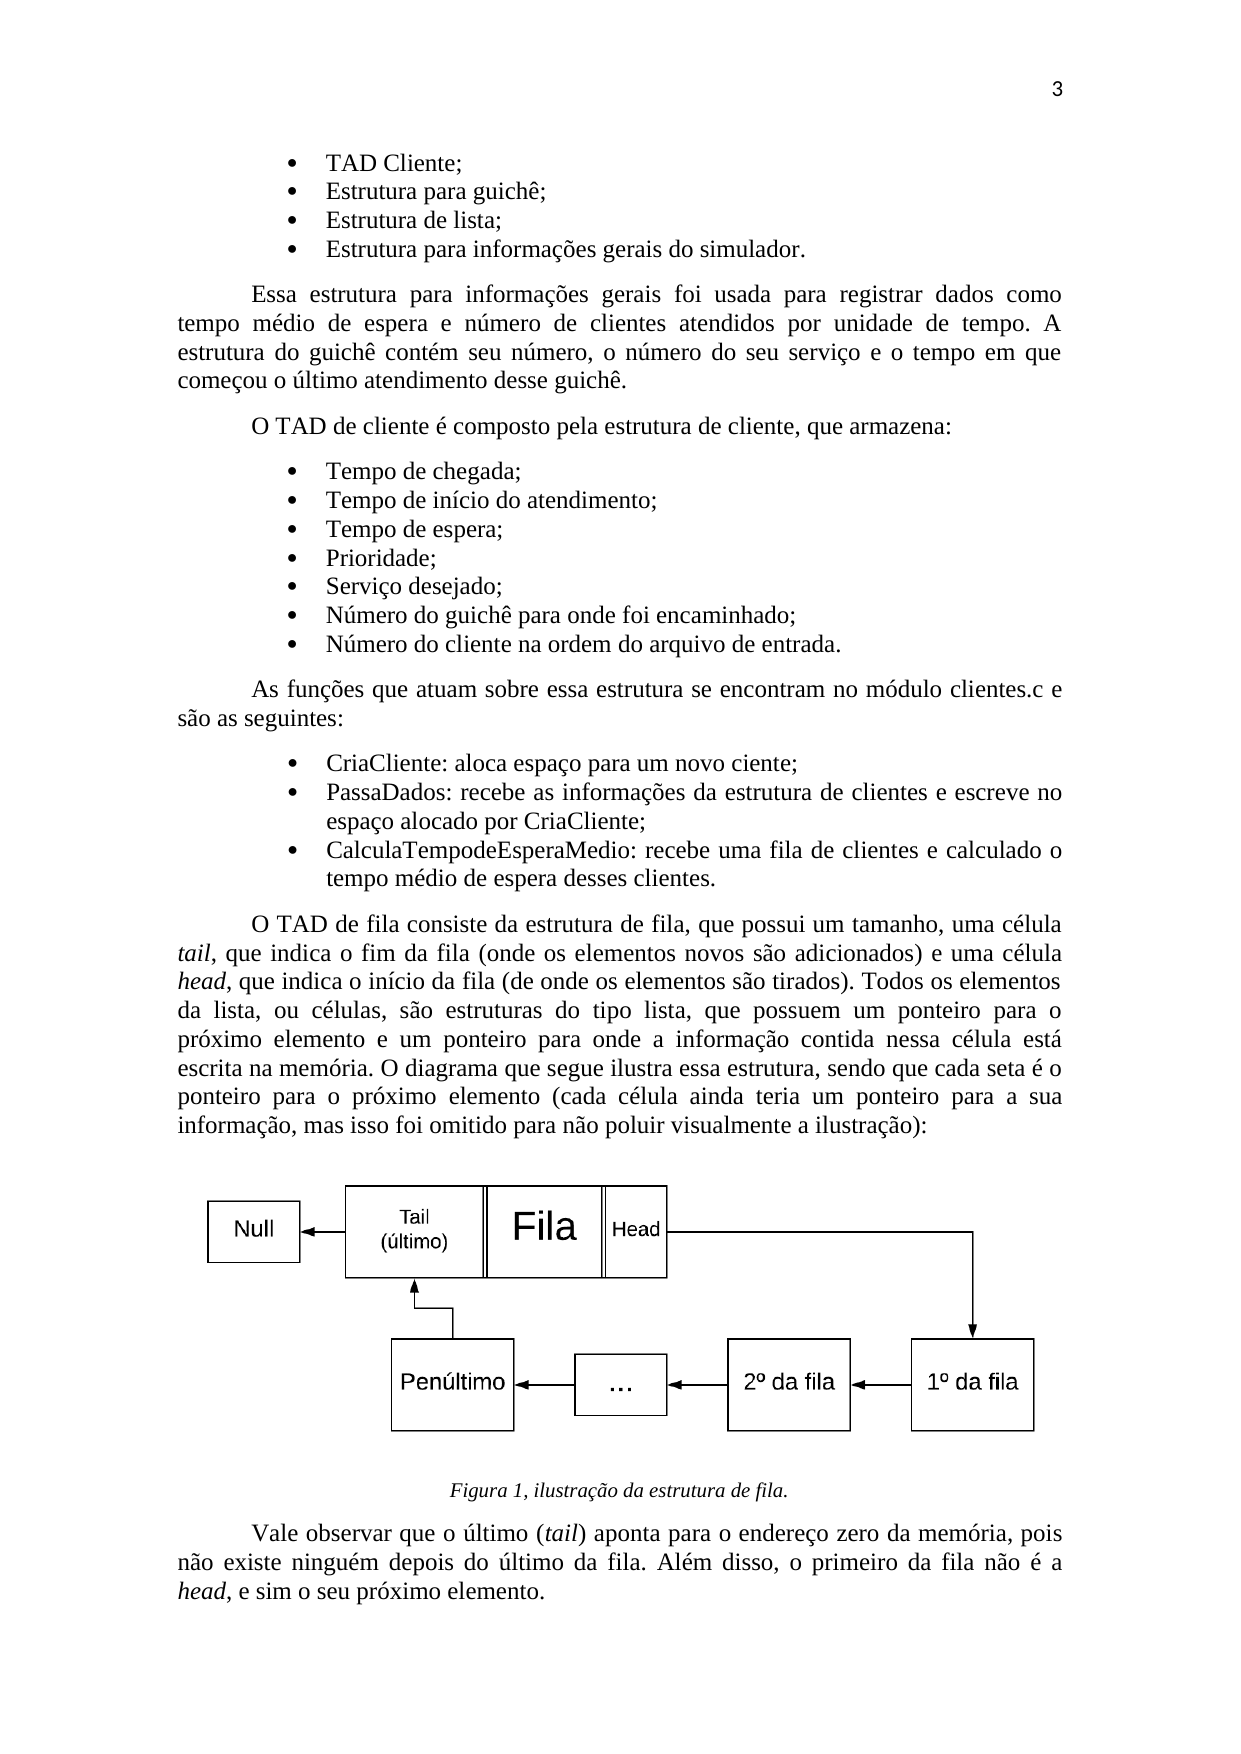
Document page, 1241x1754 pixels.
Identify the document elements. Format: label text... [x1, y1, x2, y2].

list Serviço desejado; [288, 571, 1063, 600]
list Número do guichê para onde foi encaminhado; [288, 600, 1063, 629]
list Estrutura para informações gerais do simulador. [288, 234, 1063, 263]
text As funções que atuam sobre essa estrutura se encontram no módulo clientes.c e são as seguintes: [177, 674, 1063, 732]
list Estrutura para guichê; [288, 176, 1063, 205]
text O TAD de cliente é composto pela estrutura de cliente, que armazena: [177, 411, 1063, 440]
text Essa estrutura para informações gerais foi usada para registrar dados como tempo médio de espera e número de clientes atendidos por unidade de tempo. A estrutura do guichê contém seu número, o número do seu serviço e o tempo em que começou o último atendimento desse guichê. [177, 279, 1063, 394]
list Tempo de chegada; [288, 456, 1063, 485]
text O TAD de fila consiste da estrutura de fila, que possui um tamanho, uma célula tail, que indica o fim da fila (onde os elementos novos são adicionados) e uma célula head, que indica o início da fila (de onde os elementos são tirados). Todos os elementos da lista, ou células, são estruturas do tipo lista, que possuem um ponteiro para o próximo elemento e um ponteiro para onde a informação contida nessa célula está escrita na memória. O diagrama que segue ilustra essa estrutura, sendo que cada seta é o ponteiro para o próximo elemento (cada célula ainda teria um ponteiro para a sua informação, mas isso foi omitido para não poluir visualmente a ilustração): [177, 909, 1063, 1139]
list Tempo de início do atendimento; [288, 485, 1063, 514]
list PassaDados: recebe as informações da estrutura de clientes e escreve no espaço alocado por CriaCliente; [288, 777, 1063, 835]
list Estrutura de lista; [288, 205, 1063, 234]
list CriaCliente: aloca espaço para um novo ciente; [288, 748, 1063, 777]
list CalculaTempodeEsperaMedio: recebe uma fila de clientes e calculado o tempo médio de espera desses clientes. [288, 835, 1063, 892]
list TAD Cliente; [288, 148, 1063, 176]
list Número do cliente na ordem do arquivo de entrada. [288, 629, 1063, 658]
list Prioridade; [288, 543, 1063, 571]
picture [177, 1155, 1063, 1461]
list Tempo de espera; [288, 514, 1063, 543]
text Figura 1, ilustração da estrutura de fila. [177, 1478, 1063, 1502]
text Vale observar que o último (tail) aponta para o endereço zero da memória, pois não existe ninguém depois do último da fila. Além disso, o primeiro da fila não é a head, e sim o seu próximo elemento. [177, 1518, 1063, 1604]
